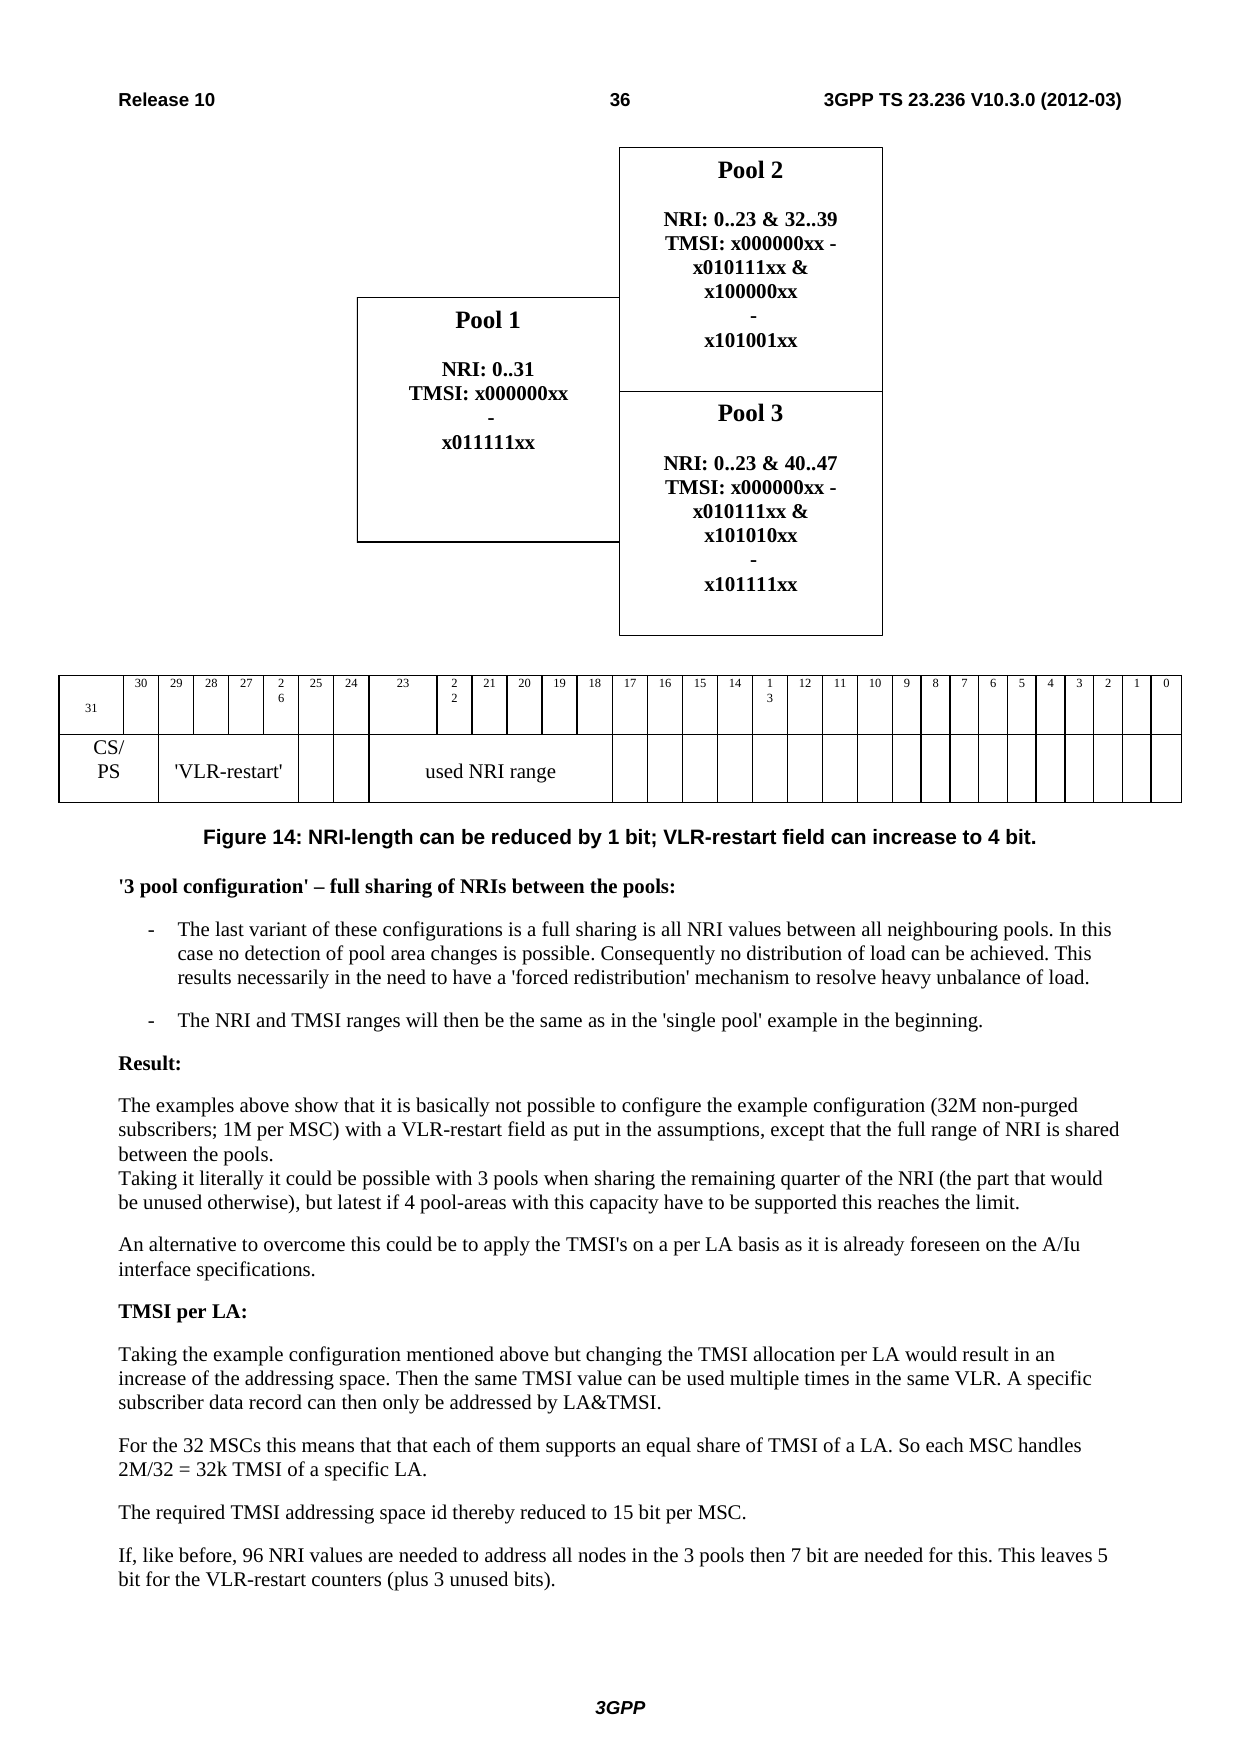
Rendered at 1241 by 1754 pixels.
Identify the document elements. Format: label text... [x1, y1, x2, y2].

table_cell [1094, 735, 1122, 802]
table_cell used NRI range [370, 735, 612, 802]
table_header 4 [1037, 676, 1064, 733]
text Figure 14: NRI-length can be reduced by 1 bit; VLR-restart field can increase to 4 bit. [118, 825, 1122, 849]
table_header 2 [1094, 676, 1122, 733]
table_header 17 [613, 676, 647, 733]
table_header 22 [438, 676, 471, 733]
table_cell CS/ PS [60, 735, 158, 802]
table_header 0 [1152, 676, 1181, 733]
table_cell [1037, 735, 1064, 802]
table_cell [334, 735, 368, 802]
table_header 28 [194, 676, 228, 733]
table_cell [1008, 735, 1035, 802]
table_header 26 [264, 676, 298, 733]
table_cell [1123, 735, 1150, 802]
text Taking the example configuration mentioned above but changing the TMSI allocation per LA would result in an increase of the addressing space. Then the same TMSI value can be used multiple times in the same VLR. A specific subscriber data record can then only be addressed by LA&TMSI. [118, 1342, 1122, 1414]
table_header 11 [823, 676, 857, 733]
text - The last variant of these configurations is a full sharing is all NRI values between all neighbouring pools. In this case no detection of pool area changes is possible. Consequently no distribution of load can be achieved. This results necessarily in the need to have a 'forced redistribution' mechanism to resolve heavy unbalance of load. [148, 917, 1122, 989]
table_header 1 [1123, 676, 1150, 733]
text '3 pool configuration' – full sharing of NRIs between the pools: [118, 874, 1122, 898]
table_header 21 [473, 676, 506, 733]
table_cell [613, 735, 647, 802]
table_cell [299, 735, 333, 802]
table_header 16 [648, 676, 682, 733]
table_header 29 [159, 676, 193, 733]
table_cell [951, 735, 978, 802]
table_cell [979, 735, 1007, 802]
table_header 31 [60, 676, 123, 733]
table_cell [823, 735, 857, 802]
table_header 7 [951, 676, 978, 733]
table_header 10 [858, 676, 892, 733]
table_header 12 [788, 676, 822, 733]
text The required TMSI addressing space id thereby reduced to 15 bit per MSC. [118, 1500, 1122, 1524]
table_header 30 [124, 676, 158, 733]
table_header 20 [508, 676, 541, 733]
table_header 19 [543, 676, 576, 733]
text Result: [118, 1051, 1122, 1074]
table_header 13 [753, 676, 787, 733]
table_header 15 [683, 676, 717, 733]
table_header 9 [893, 676, 920, 733]
table_header 8 [922, 676, 949, 733]
table_cell [683, 735, 717, 802]
table_header 18 [578, 676, 612, 733]
table_cell [718, 735, 752, 802]
table_cell [858, 735, 892, 802]
table_cell 'VLR-restart' [159, 735, 298, 802]
table_header 27 [229, 676, 263, 733]
table_cell [893, 735, 920, 802]
table_header 3 [1066, 676, 1093, 733]
table_header 24 [334, 676, 368, 733]
table_cell [1066, 735, 1093, 802]
table_cell [1152, 735, 1181, 802]
table_cell [753, 735, 787, 802]
table_cell [648, 735, 682, 802]
table_header 6 [979, 676, 1007, 733]
table_header 25 [299, 676, 333, 733]
table_cell [922, 735, 949, 802]
text The examples above show that it is basically not possible to configure the example configuration (32M non-purged subscribers; 1M per MSC) with a VLR-restart field as put in the assumptions, except that the full range of NRI is shared between the pools. Taking it literally it could be possible with 3 pools when sharing the remaining quarter of the NRI (the part that would be unused otherwise), but latest if 4 pool-areas with this capacity have to be supported this reaches the limit. [118, 1093, 1122, 1214]
text An alternative to overcome this could be to apply the TMSI's on a per LA basis as it is already foreseen on the A/Iu interface specifications. [118, 1232, 1122, 1281]
text If, like before, 96 NRI values are needed to address all nodes in the 3 pools then 7 bit are needed for this. This leaves 5 bit for the VLR-restart counters (plus 3 unused bits). [118, 1543, 1122, 1591]
text For the 32 MSCs this means that that each of them supports an equal share of TMSI of a LA. So each MSC handles 2M/32 = 32k TMSI of a specific LA. [118, 1433, 1122, 1481]
text TMSI per LA: [118, 1299, 1122, 1323]
table_header 5 [1008, 676, 1035, 733]
table_header 14 [718, 676, 752, 733]
table_cell [788, 735, 822, 802]
table_header 23 [370, 676, 436, 733]
text - The NRI and TMSI ranges will then be the same as in the 'single pool' example in the beginning. [148, 1008, 1122, 1032]
